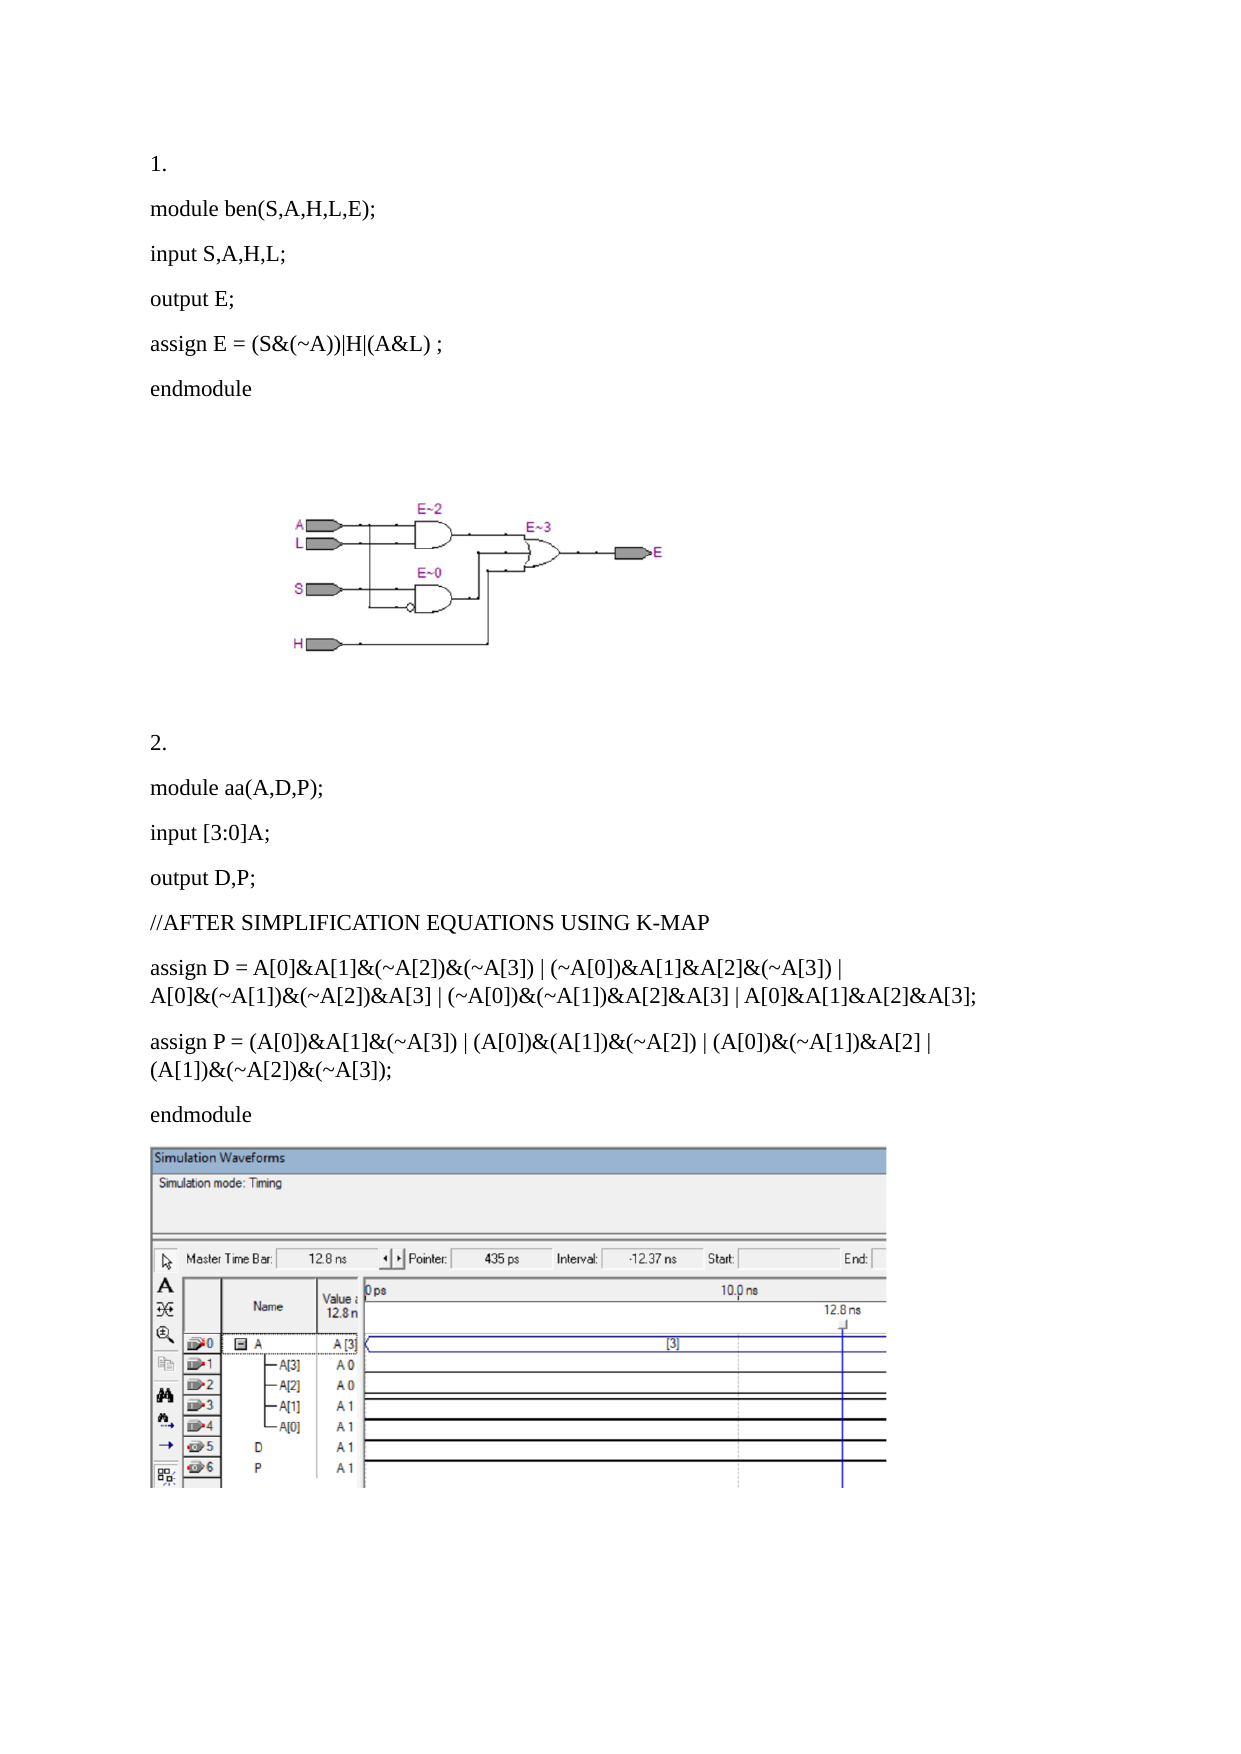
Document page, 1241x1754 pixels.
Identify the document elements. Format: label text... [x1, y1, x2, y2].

text output E; [150, 285, 1090, 312]
text assign P = (A[0])&A[1]&(~A[3]) | (A[0])&(A[1])&(~A[2]) | (A[0])&(~A[1])&A[2] | (A[1])&(~A[2])&(~A[3]); [150, 1028, 1090, 1082]
text output D,P; [150, 864, 1090, 890]
picture [150, 420, 671, 665]
text input S,A,H,L; [150, 240, 1090, 267]
text 2. [150, 729, 1090, 755]
picture [150, 1146, 887, 1488]
text endmodule [150, 376, 1090, 402]
text input [3:0]A; [150, 819, 1090, 845]
text assign D = A[0]&A[1]&(~A[2])&(~A[3]) | (~A[0])&A[1]&A[2]&(~A[3]) | A[0]&(~A[1])&(~A[2])&A[3] | (~A[0])&(~A[1])&A[2]&A[3] | A[0]&A[1]&A[2]&A[3]; [150, 954, 1090, 1009]
text module ben(S,A,H,L,E); [150, 195, 1090, 221]
text //AFTER SIMPLIFICATION EQUATIONS USING K-MAP [150, 909, 1090, 935]
text module aa(A,D,P); [150, 774, 1090, 800]
text 1. [150, 150, 1090, 176]
text assign E = (S&(~A))|H|(A&L) ; [150, 330, 1090, 357]
text endmodule [150, 1101, 1090, 1128]
